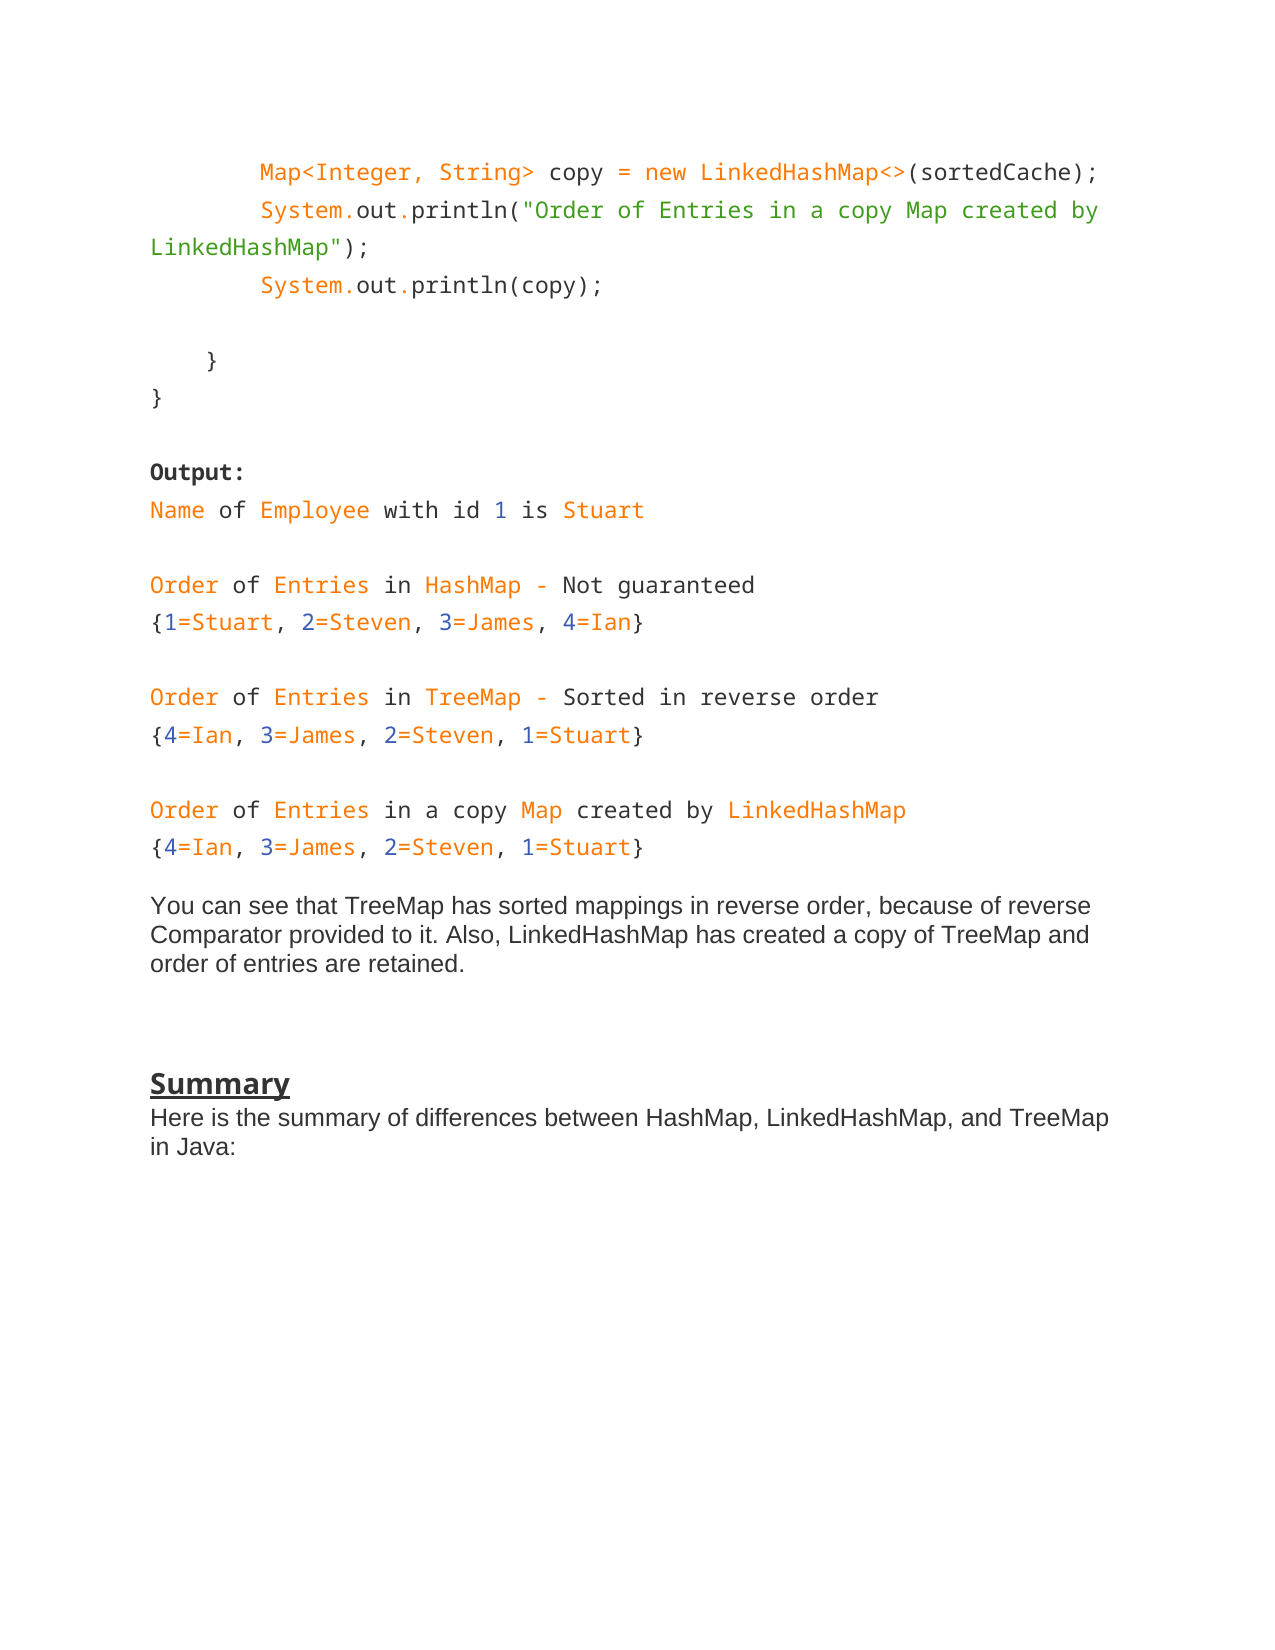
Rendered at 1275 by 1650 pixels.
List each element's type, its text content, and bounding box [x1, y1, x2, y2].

text {1=Stuart, 2=Steven, 3=James, 4=Ian} [150, 600, 1125, 637]
text System.out.println(copy); [150, 262, 1125, 300]
text Summary [150, 1063, 1125, 1103]
text You can see that TreeMap has sorted mappings in reverse order, because of reverse Comparator provided to it. Also, LinkedHashMap has created a copy of TreeMap and order of entries are retained. [150, 862, 1125, 1063]
text Map<Integer, String> copy = new LinkedHashMap<>(sortedCache); [150, 150, 1125, 187]
text {4=Ian, 3=James, 2=Steven, 1=Stuart} [150, 712, 1125, 750]
text Order of Entries in HashMap - Not guaranteed [150, 562, 1125, 600]
text Here is the summary of differences between HashMap, LinkedHashMap, and TreeMap in Java: [150, 1103, 1125, 1188]
text Output: [150, 450, 1125, 487]
text System.out.println("Order of Entries in a copy Map created by LinkedHashMap"); [150, 187, 1125, 262]
text {4=Ian, 3=James, 2=Steven, 1=Stuart} [150, 825, 1125, 862]
text Name of Employee with id 1 is Stuart [150, 487, 1125, 525]
text Order of Entries in a copy Map created by LinkedHashMap [150, 787, 1125, 825]
text } [150, 375, 1125, 412]
text } [150, 337, 1125, 375]
text Order of Entries in TreeMap - Sorted in reverse order [150, 675, 1125, 712]
